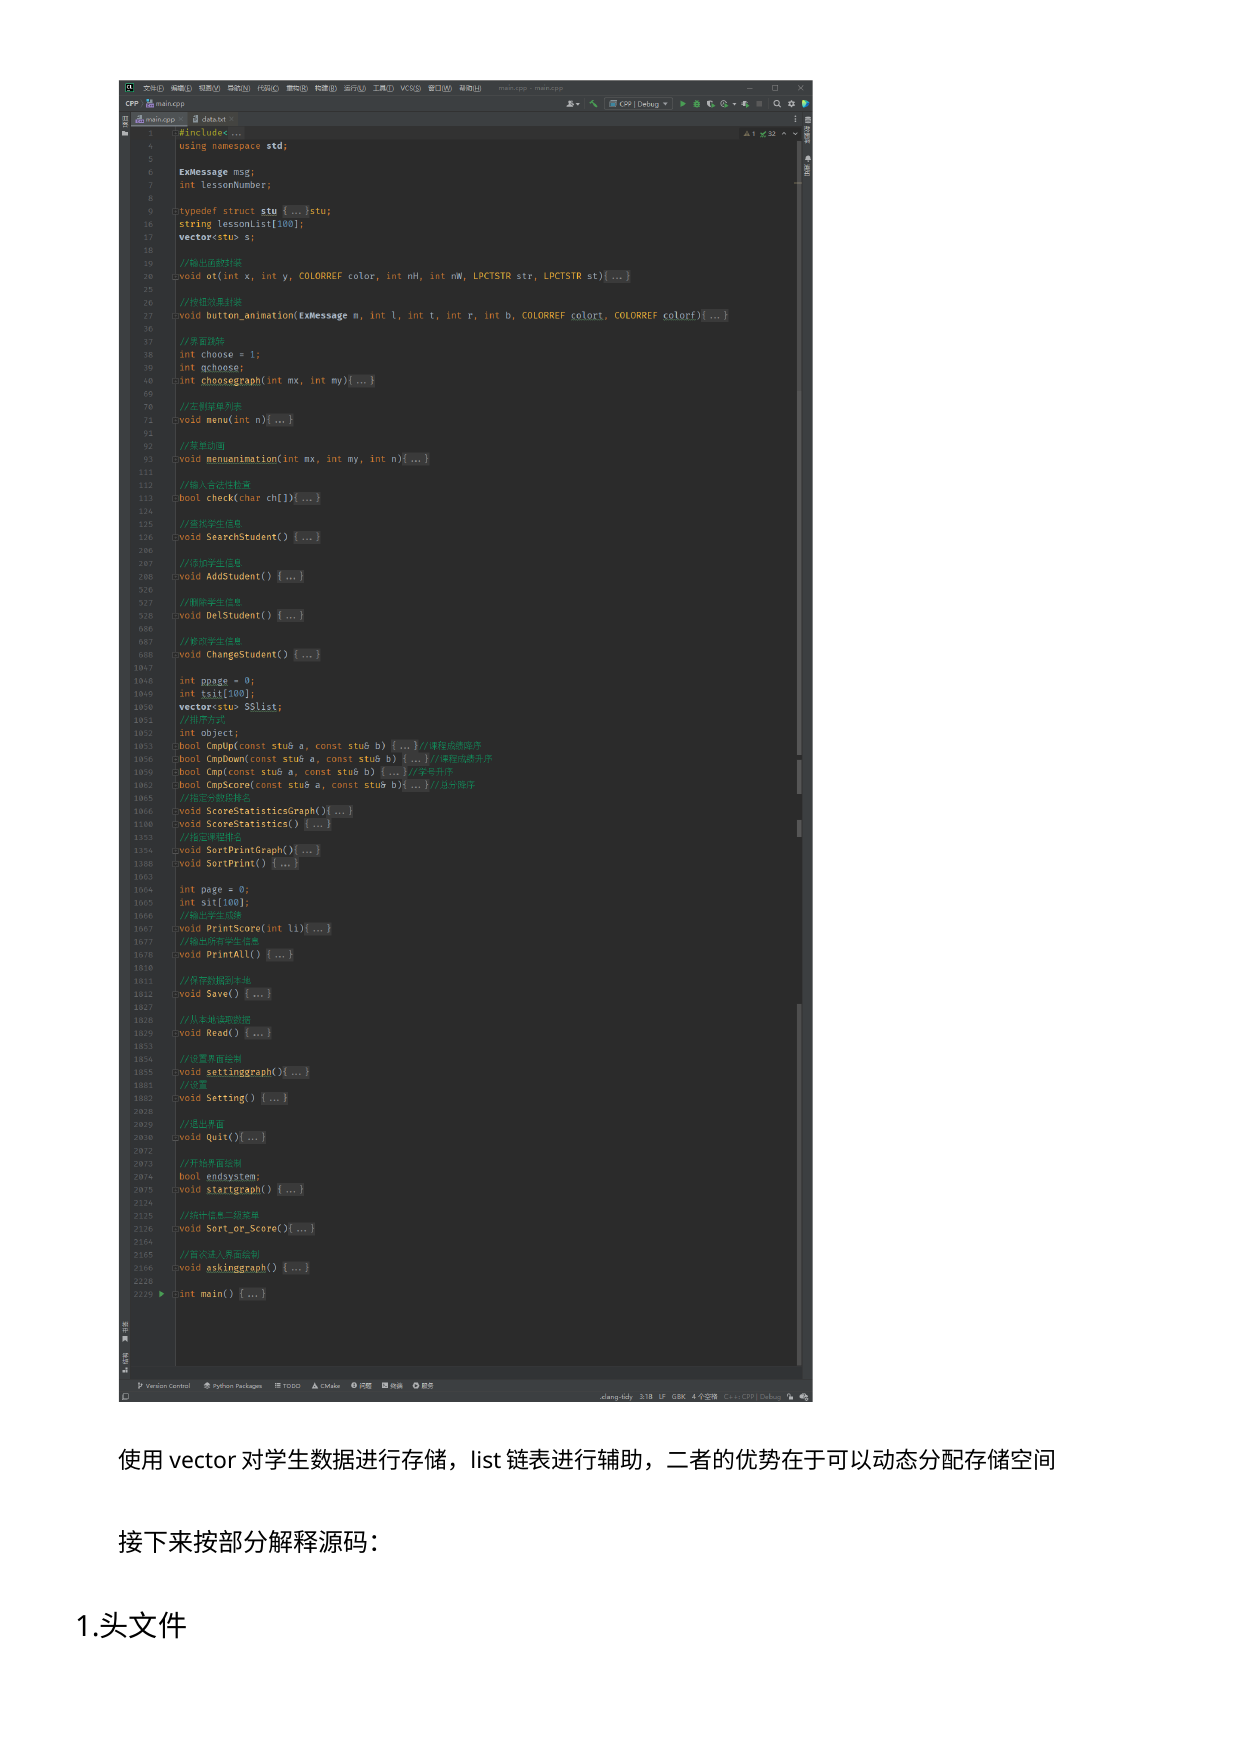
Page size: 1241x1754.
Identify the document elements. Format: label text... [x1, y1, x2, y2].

picture [118, 80, 813, 1402]
text 接下来按部分解释源码： [75, 1508, 1165, 1573]
text 使用vector对学生数据进行存储，list链表进行辅助，二者的优势在于可以动态分配存储空间 [75, 1427, 1165, 1492]
text 1.头文件 [75, 1591, 1165, 1656]
